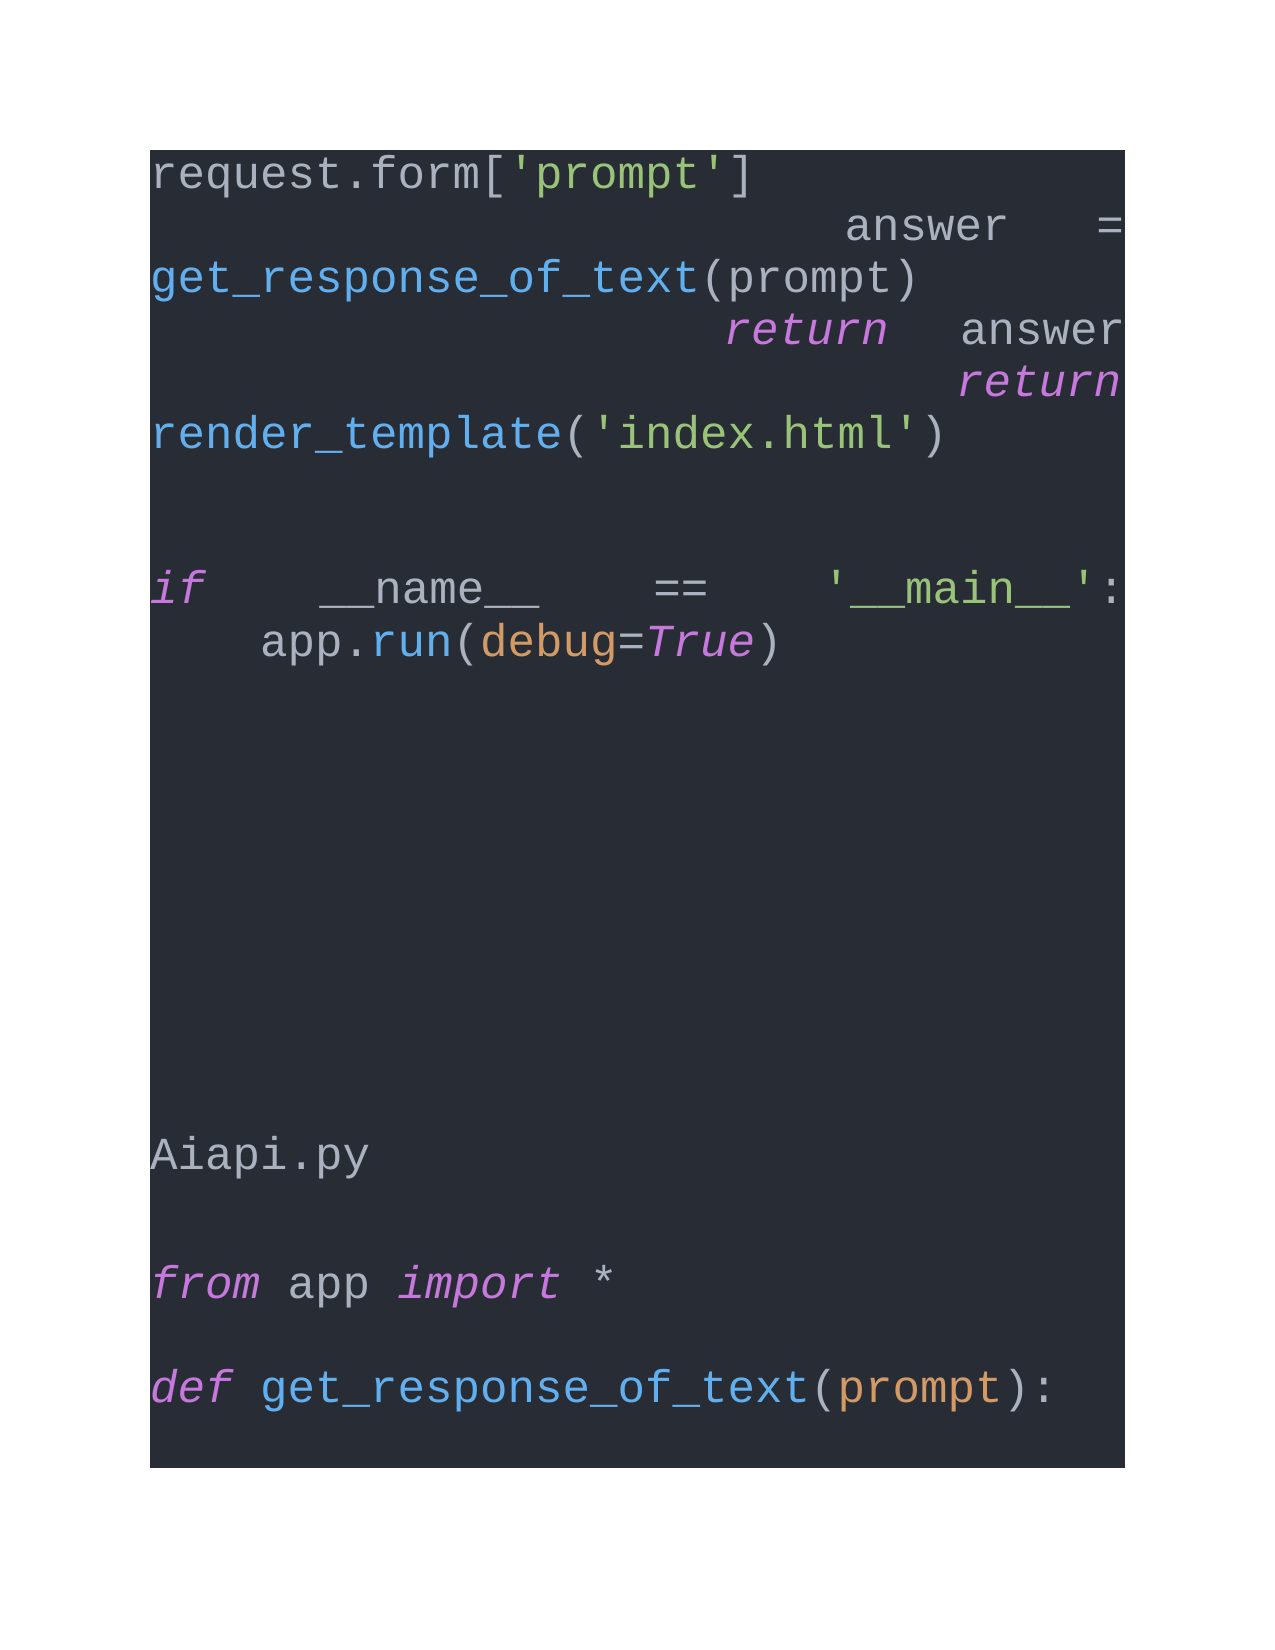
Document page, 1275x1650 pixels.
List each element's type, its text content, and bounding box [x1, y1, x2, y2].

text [150, 150, 1125, 670]
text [150, 1209, 1125, 1468]
text Aiapi.py [150, 1132, 1125, 1184]
